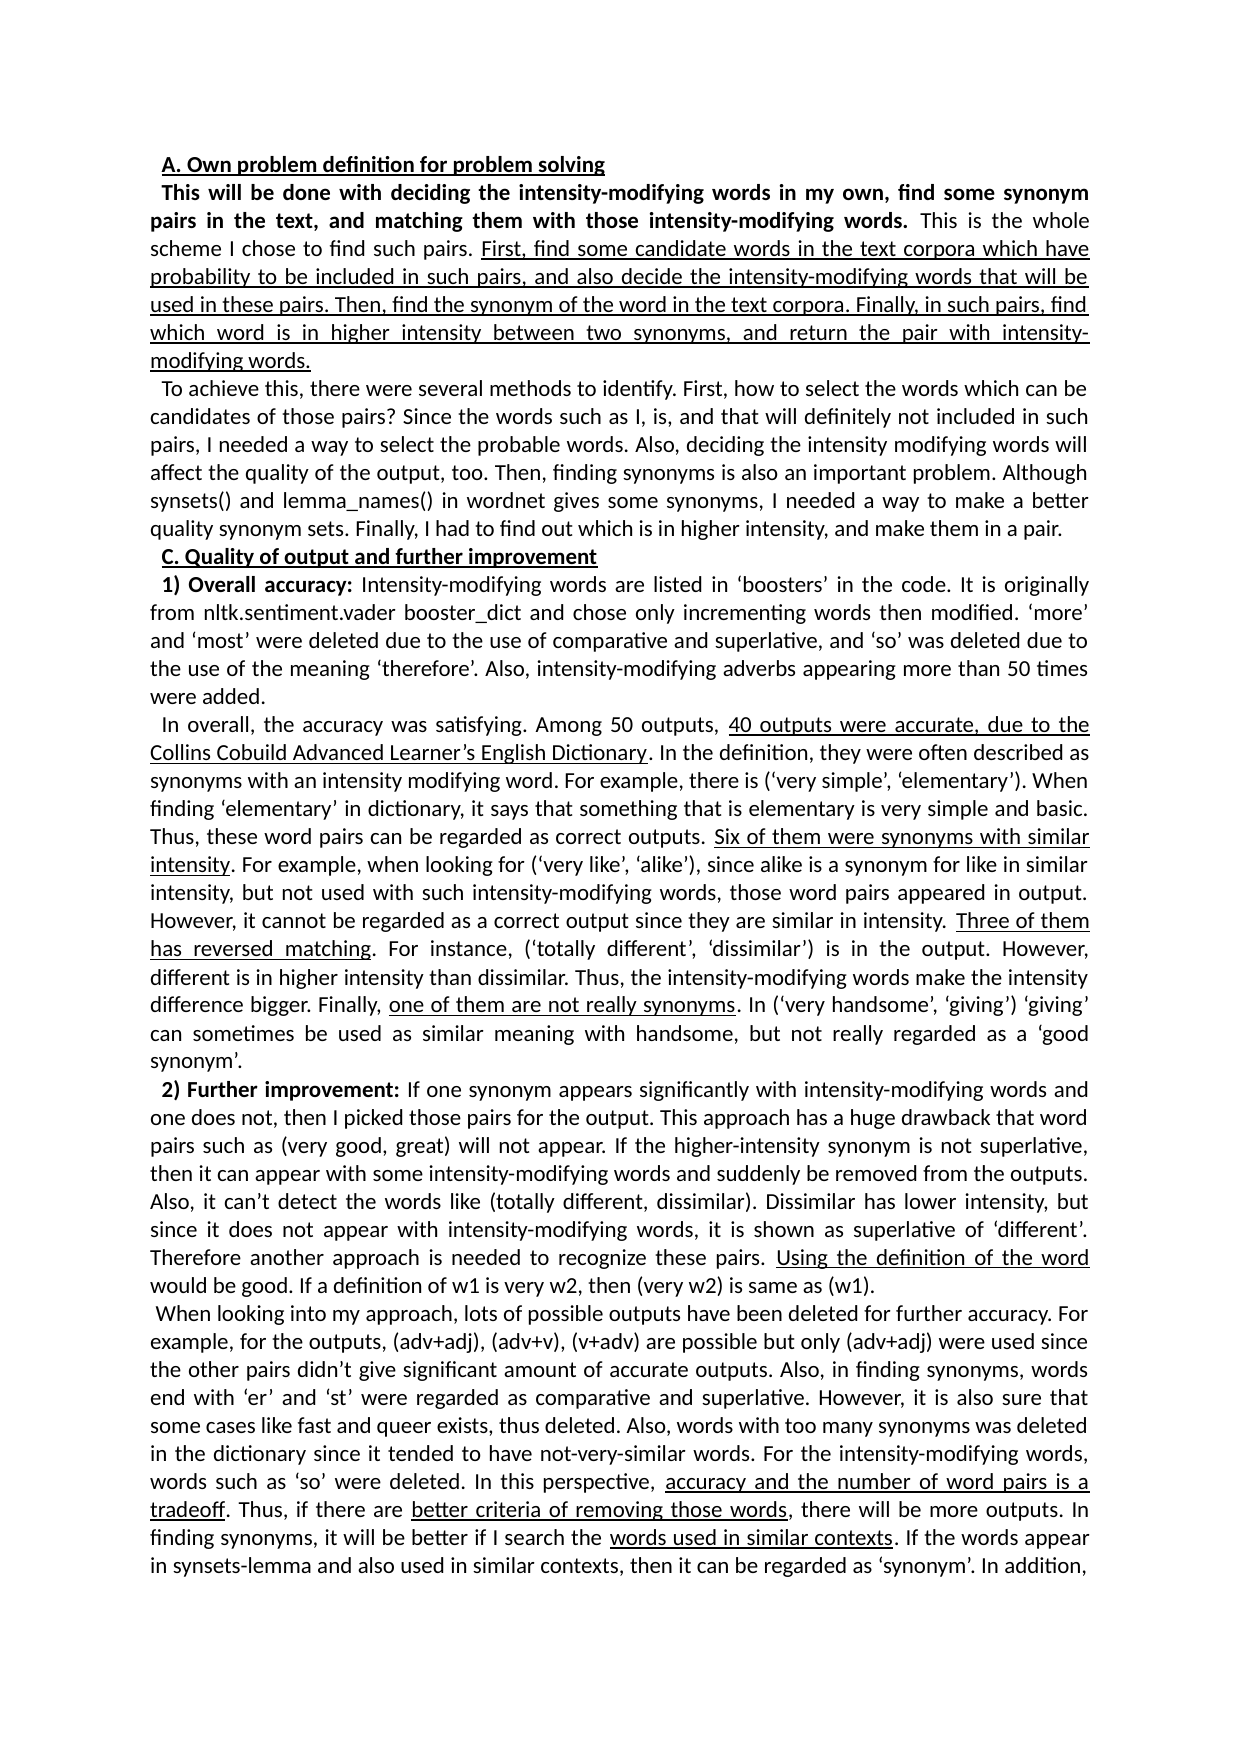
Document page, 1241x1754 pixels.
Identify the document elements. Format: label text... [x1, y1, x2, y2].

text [150, 1299, 1090, 1579]
text 2) Further improvement: If one synonym appears significantly with intensity-modifying words and one does not, then I picked those pairs for the output. This approach has a huge drawback that word pairs such as (very good, great) will not appear. If the higher-intensity synonym is not superlative, then it can appear with some intensity-modifying words and suddenly be removed from the outputs. Also, it can’t detect the words like (totally different, dissimilar). Dissimilar has lower intensity, but since it does not appear with intensity-modifying words, it is shown as superlative of ‘different’. Therefore another approach is needed to recognize these pairs. Using the definition of the word would be good. If a definition of w1 is very w2, then (very w2) is same as (w1). [150, 1075, 1090, 1299]
text This will be done with deciding the intensity-modifying words in my own, find some synonym pairs in the text, and matching them with those intensity-modifying words. This is the whole scheme I chose to find such pairs. First, find some candidate words in the text corpora which have probability to be included in such pairs, and also decide the intensity-modifying words that will be used in these pairs. Then, find the synonym of the word in the text corpora. Finally, in such pairs, find which word is in higher intensity between two synonyms, and return the pair with intensity-modifying words. [150, 178, 1090, 342]
text In overall, the accuracy was satisfying. Among 50 outputs, 40 outputs were accurate, due to the Collins Cobuild Advanced Learner’s English Dictionary. In the definition, they were often described as synonyms with an intensity modifying word. For example, there is (‘very simple’, ‘elementary’). When finding ‘elementary’ in dictionary, it says that something that is elementary is very simple and basic. Thus, these word pairs can be regarded as correct outputs. Six of them were synonyms with similar intensity. For example, when looking for (‘very like’, ‘alike’), since alike is a synonym for like in similar intensity, but not used with such intensity-modifying words, those word pairs appeared in output. However, it cannot be regarded as a correct output since they are similar in intensity. Three of them has reversed matching. For instance, (‘totally different’, ‘dissimilar’) is in the output. However, different is in higher intensity than dissimilar. Thus, the intensity-modifying words make the intensity difference bigger. Finally, one of them are not really synonyms. In (‘very handsome’, ‘giving’) ‘giving’ can sometimes be used as similar meaning with handsome, but not really regarded as a ‘good synonym’. [150, 710, 1090, 1075]
text C. Quality of output and further improvement [150, 542, 1090, 570]
text 1) Overall accuracy: Intensity-modifying words are listed in ‘boosters’ in the code. It is originally from nltk.sentiment.vader booster_dict and chose only incrementing words then modified. ‘more’ and ‘most’ were deleted due to the use of comparative and superlative, and ‘so’ was deleted due to the use of the meaning ‘therefore’. Also, intensity-modifying adverbs appearing more than 50 times were added. [150, 570, 1090, 710]
text To achieve this, there were several methods to identify. First, how to select the words which can be candidates of those pairs? Since the words such as I, is, and that will definitely not included in such pairs, I needed a way to select the probable words. Also, deciding the intensity modifying words will affect the quality of the output, too. Then, finding synonyms is also an important problem. Although synsets() and lemma_names() in wordnet gives some synonyms, I needed a way to make a better quality synonym sets. Finally, I had to find out which is in higher intensity, and make them in a pair. [150, 374, 1090, 542]
text A. Own problem definition for problem solving [150, 150, 1090, 178]
